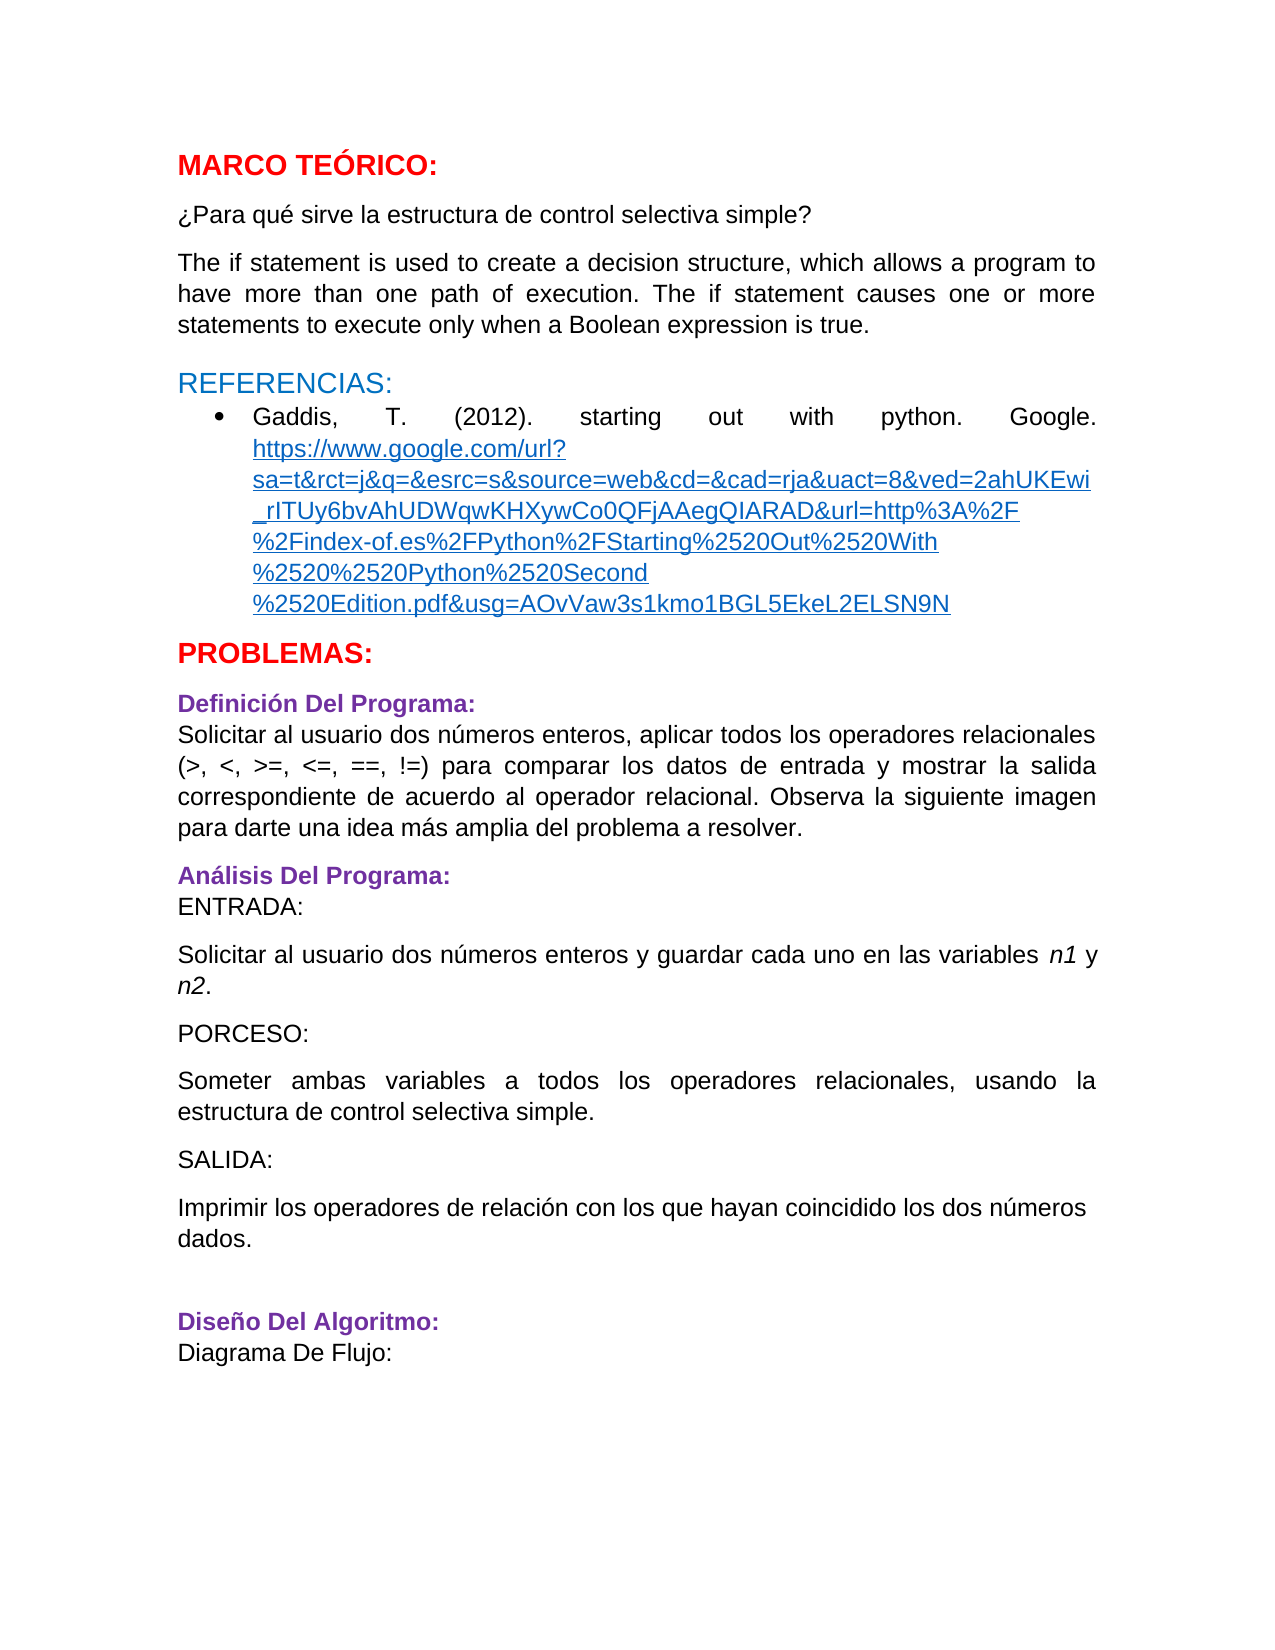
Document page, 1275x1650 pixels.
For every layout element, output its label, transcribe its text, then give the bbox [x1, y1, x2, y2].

text SALIDA: [177, 1145, 1098, 1174]
text Someter ambas variables a todos los operadores relacionales, usando la estructura de control selectiva simple. [177, 1066, 1098, 1126]
subtitle Diseño Del Algoritmo: [177, 1307, 1098, 1336]
text Diagrama De Flujo: [177, 1338, 1098, 1367]
text Solicitar al usuario dos números enteros y guardar cada uno en las variables n1 y n2. [177, 940, 1098, 1000]
text MARCO TEÓRICO: [177, 148, 1098, 181]
text Imprimir los operadores de relación con los que hayan coincidido los dos números dados. [177, 1193, 1098, 1253]
subtitle Análisis Del Programa: [177, 861, 1098, 890]
subtitle REFERENCIAS: [177, 366, 1098, 400]
text ENTRADA: [177, 892, 1098, 921]
subtitle Definición Del Programa: [177, 689, 1098, 718]
list Gaddis, T. (2012). starting out with python. Google. https://www.google.com/url?sa=t&rct=j&q=&esrc=s&source=web&cd=&cad=rja&uact=8&ved=2ahUKEwi_rITUy6bvAhUDWqwKHXywCo0QFjAAegQIARAD&url=http%3A%2F%2Findex-of.es%2FPython%2FStarting%2520Out%2520With%2520%2520Python%2520Second%2520Edition.pdf&usg=AOvVaw3s1kmo1BGL5EkeL2ELSN9N [215, 402, 1098, 617]
text PORCESO: [177, 1019, 1098, 1047]
text Solicitar al usuario dos números enteros, aplicar todos los operadores relacionales (>, <, >=, <=, ==, !=) para comparar los datos de entrada y mostrar la salida correspondiente de acuerdo al operador relacional. Observa la siguiente imagen para darte una idea más amplia del problema a resolver. [177, 720, 1098, 842]
text PROBLEMAS: [177, 636, 1098, 670]
text ¿Para qué sirve la estructura de control selectiva simple? [177, 200, 1098, 229]
text The if statement is used to create a decision structure, which allows a program to have more than one path of execution. The if statement causes one or more statements to execute only when a Boolean expression is true. [177, 248, 1098, 339]
